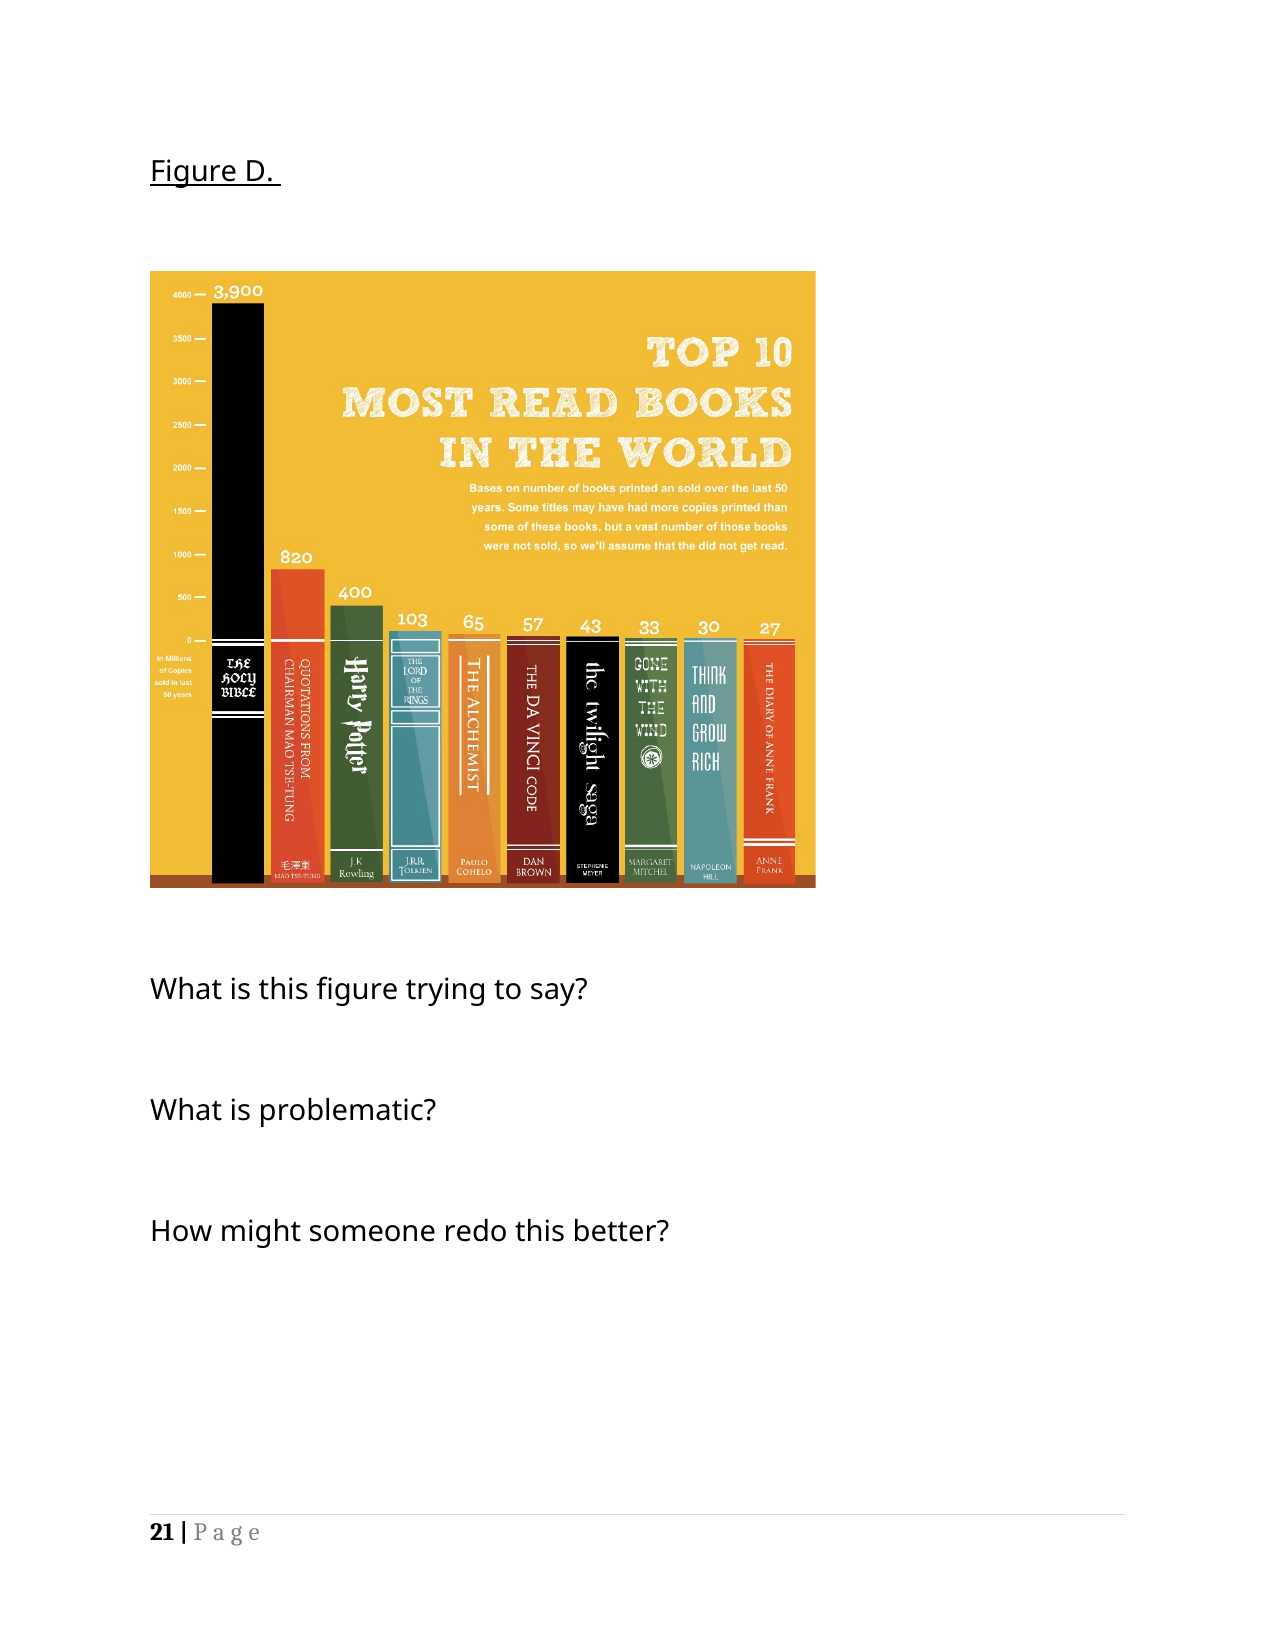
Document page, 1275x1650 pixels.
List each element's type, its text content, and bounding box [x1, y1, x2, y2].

text How might someone redo this better? [150, 1211, 1125, 1250]
text Figure D. [150, 150, 1125, 190]
text What is this figure trying to say? [150, 969, 1125, 1008]
text What is problematic? [150, 1090, 1125, 1129]
picture [150, 271, 816, 888]
